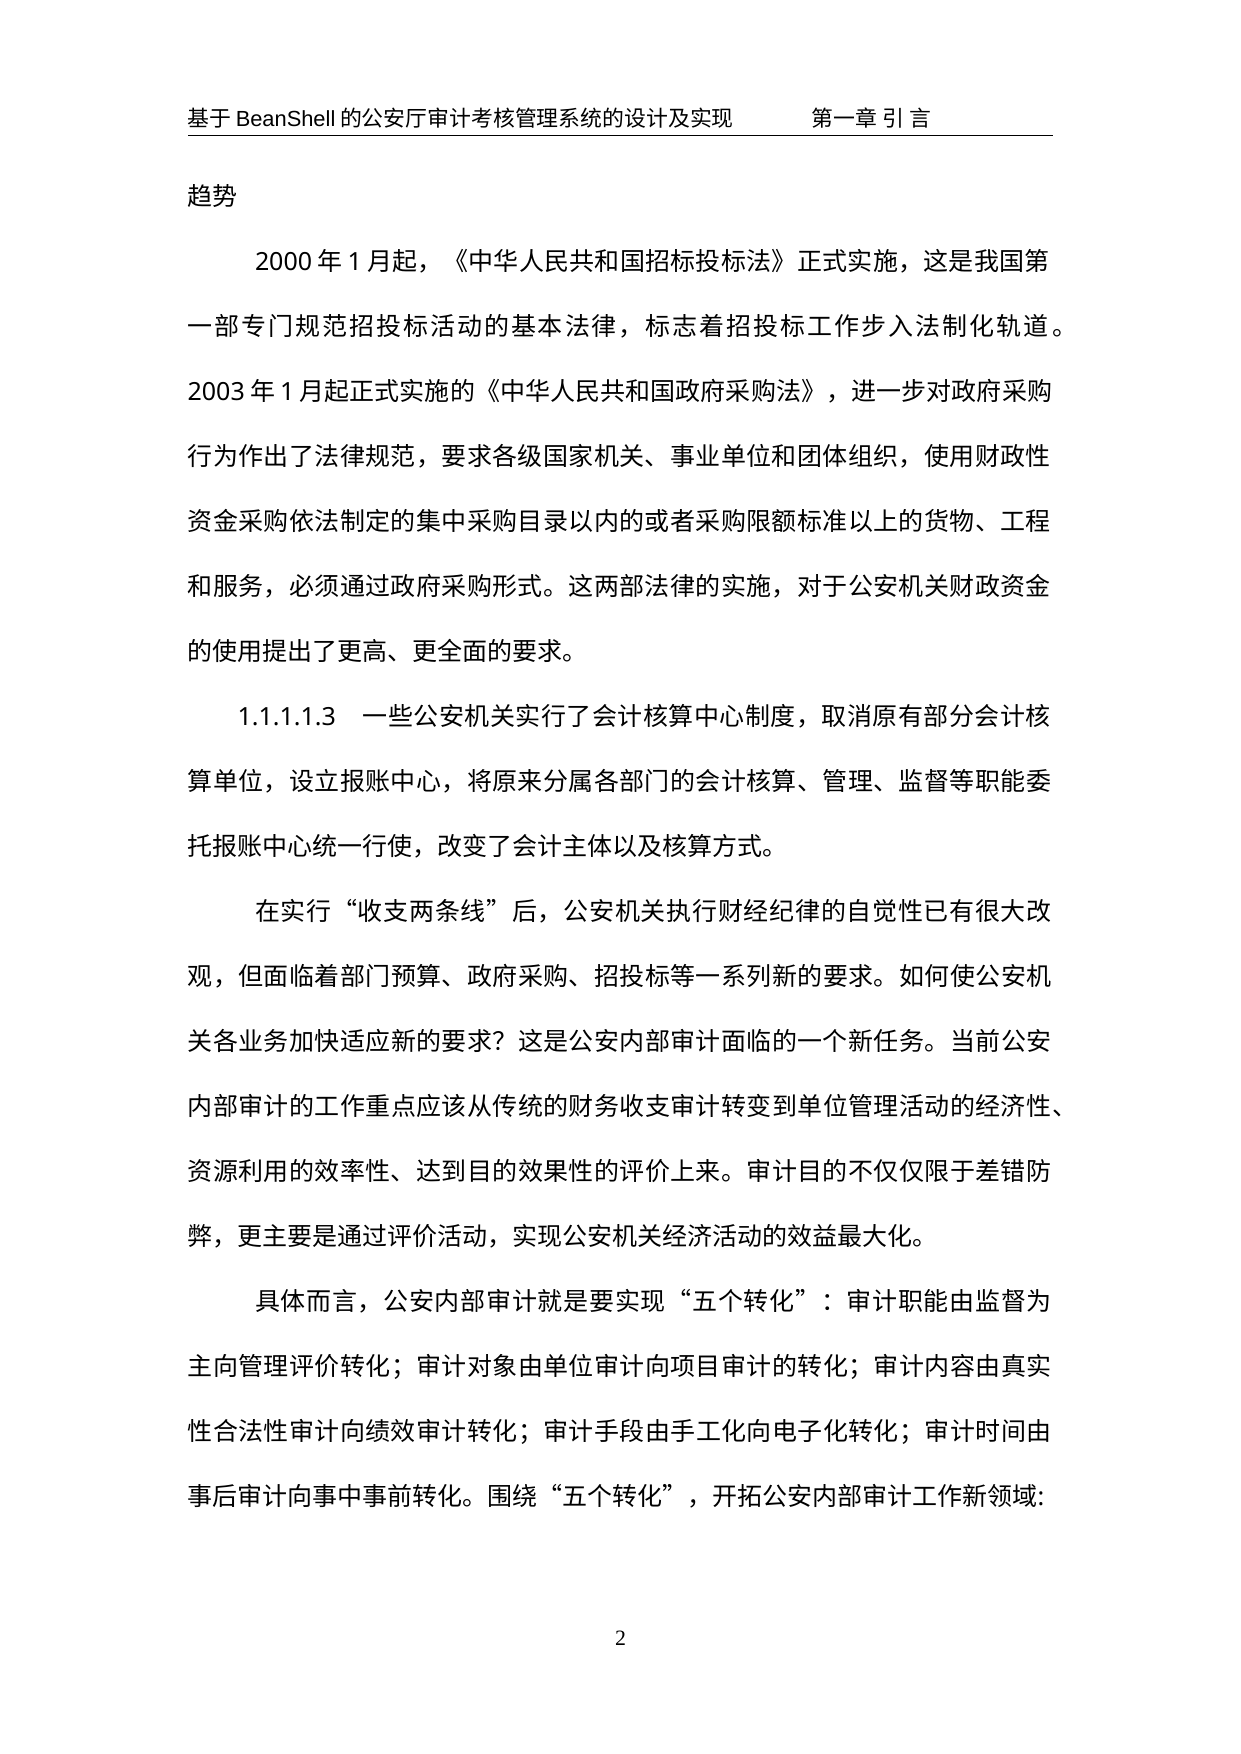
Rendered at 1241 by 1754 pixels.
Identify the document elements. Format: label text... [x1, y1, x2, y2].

text 具体而言，公安内部审计就是要实现“五个转化”：审计职能由监督为主向管理评价转化；审计对象由单位审计向项目审计的转化；审计内容由真实性合法性审计向绩效审计转化；审计手段由手工化向电子化转化；审计时间由事后审计向事中事前转化。围绕“五个转化”，开拓公安内部审计工作新领域: [187, 1267, 1053, 1527]
text 一些公安机关实行了会计核算中心制度，取消原有部分会计核算单位，设立报账中心，将原来分属各部门的会计核算、管理、监督等职能委托报账中心统一行使，改变了会计主体以及核算方式。 [187, 682, 1053, 877]
text 在实行“收支两条线”后，公安机关执行财经纪律的自觉性已有很大改观，但面临着部门预算、政府采购、招投标等一系列新的要求。如何使公安机关各业务加快适应新的要求？这是公安内部审计面临的一个新任务。当前公安内部审计的工作重点应该从传统的财务收支审计转变到单位管理活动的经济性、资源利用的效率性、达到目的效果性的评价上来。审计目的不仅仅限于差错防弊，更主要是通过评价活动，实现公安机关经济活动的效益最大化。 [187, 877, 1053, 1267]
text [187, 162, 1053, 227]
text 2000年1月起，《中华人民共和国招标投标法》正式实施，这是我国第一部专门规范招投标活动的基本法律，标志着招投标工作步入法制化轨道。2003年1月起正式实施的《中华人民共和国政府采购法》，进一步对政府采购行为作出了法律规范，要求各级国家机关、事业单位和团体组织，使用财政性资金采购依法制定的集中采购目录以内的或者采购限额标准以上的货物、工程和服务，必须通过政府采购形式。这两部法律的实施，对于公安机关财政资金的使用提出了更高、更全面的要求。 [187, 227, 1053, 682]
